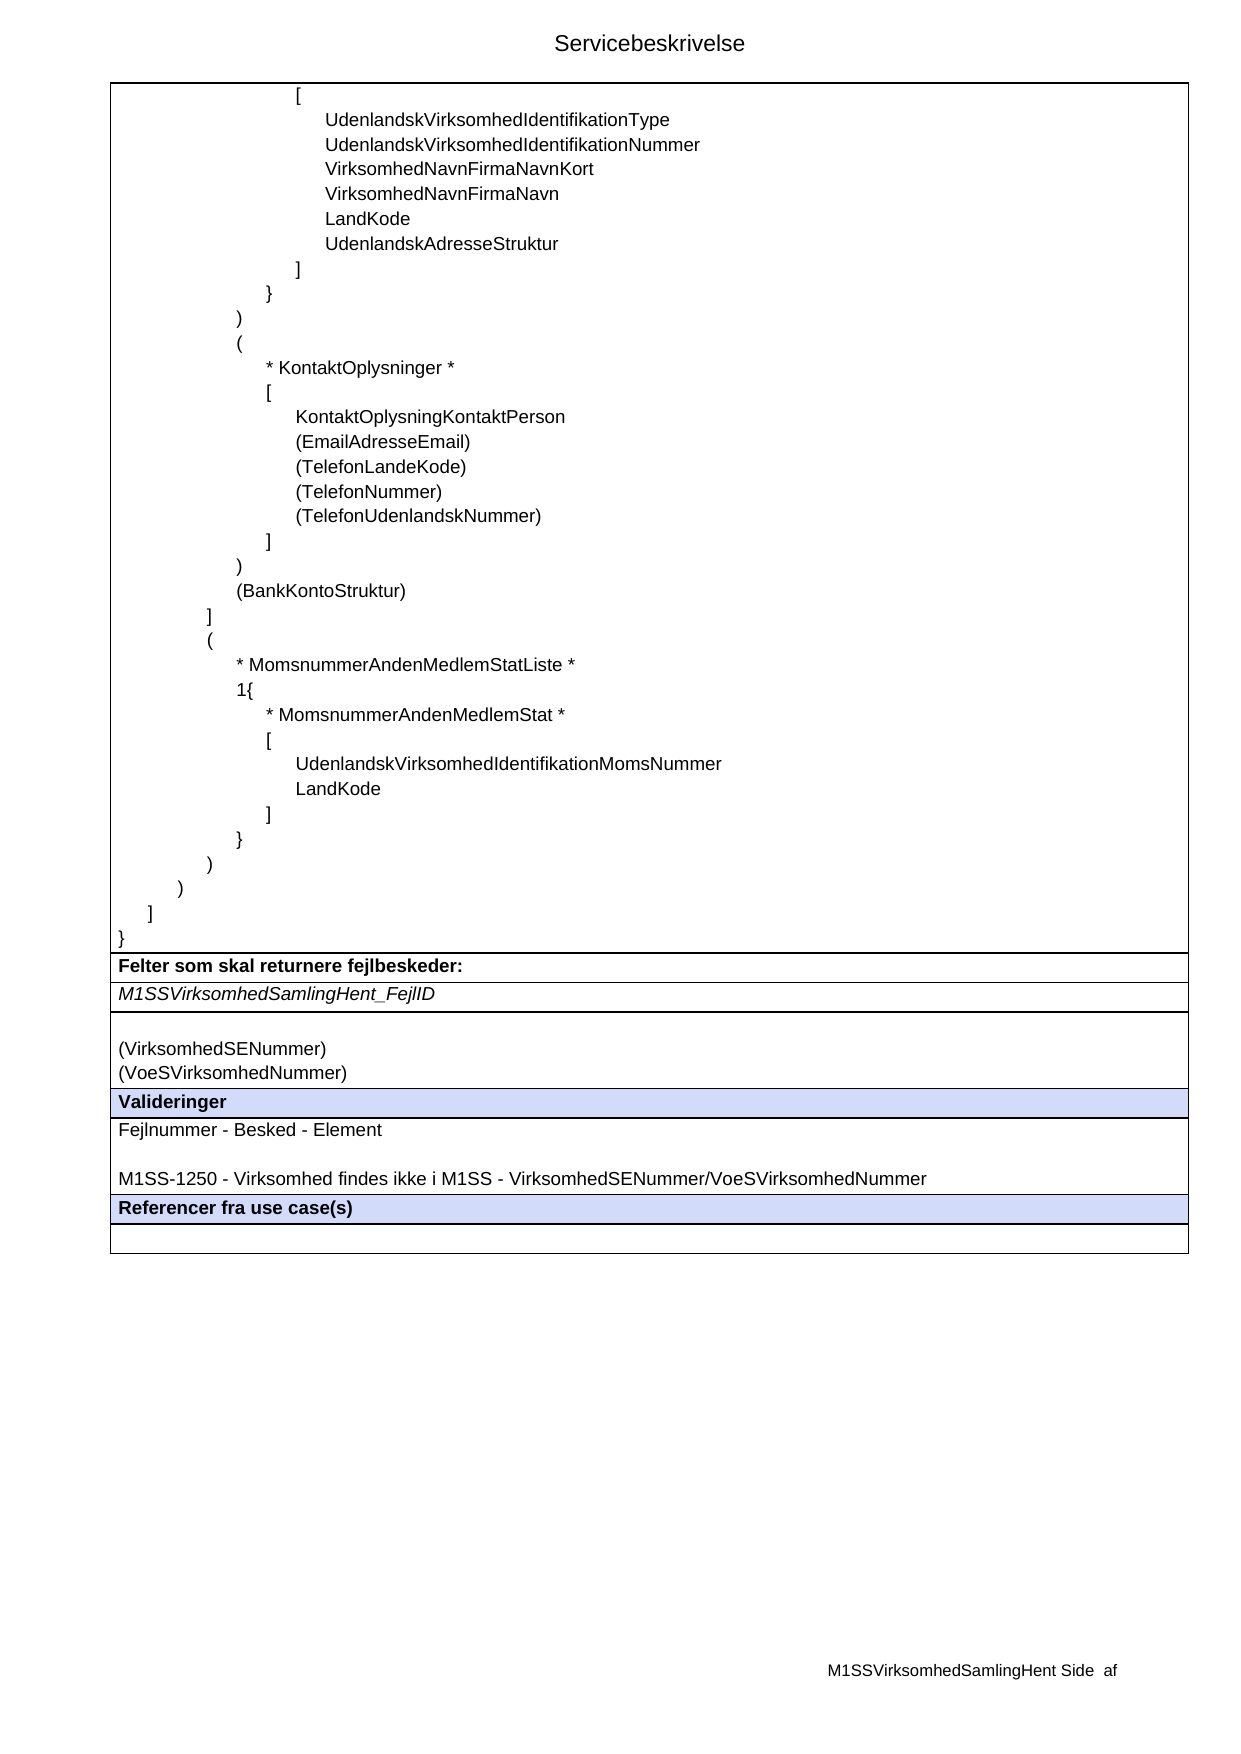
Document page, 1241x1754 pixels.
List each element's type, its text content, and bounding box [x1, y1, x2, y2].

table_cell Fejlnummer - Besked - Element M1SS-1250 - Virksomhed findes ikke i M1SS - VirksomhedSENummer/VoeSVirksomhedNummer [111, 1119, 1188, 1194]
table_cell Referencer fra use case(s) [111, 1195, 1188, 1223]
table_cell Felter som skal returnere fejlbeskeder: [111, 954, 1188, 982]
table_cell M1SSVirksomhedSamlingHent_FejlID [111, 983, 1188, 1011]
table_cell Valideringer [111, 1089, 1188, 1117]
table_cell [111, 1225, 1188, 1253]
table_cell (VirksomhedSENummer) (VoeSVirksomhedNummer) [111, 1013, 1188, 1088]
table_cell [111, 84, 1188, 952]
